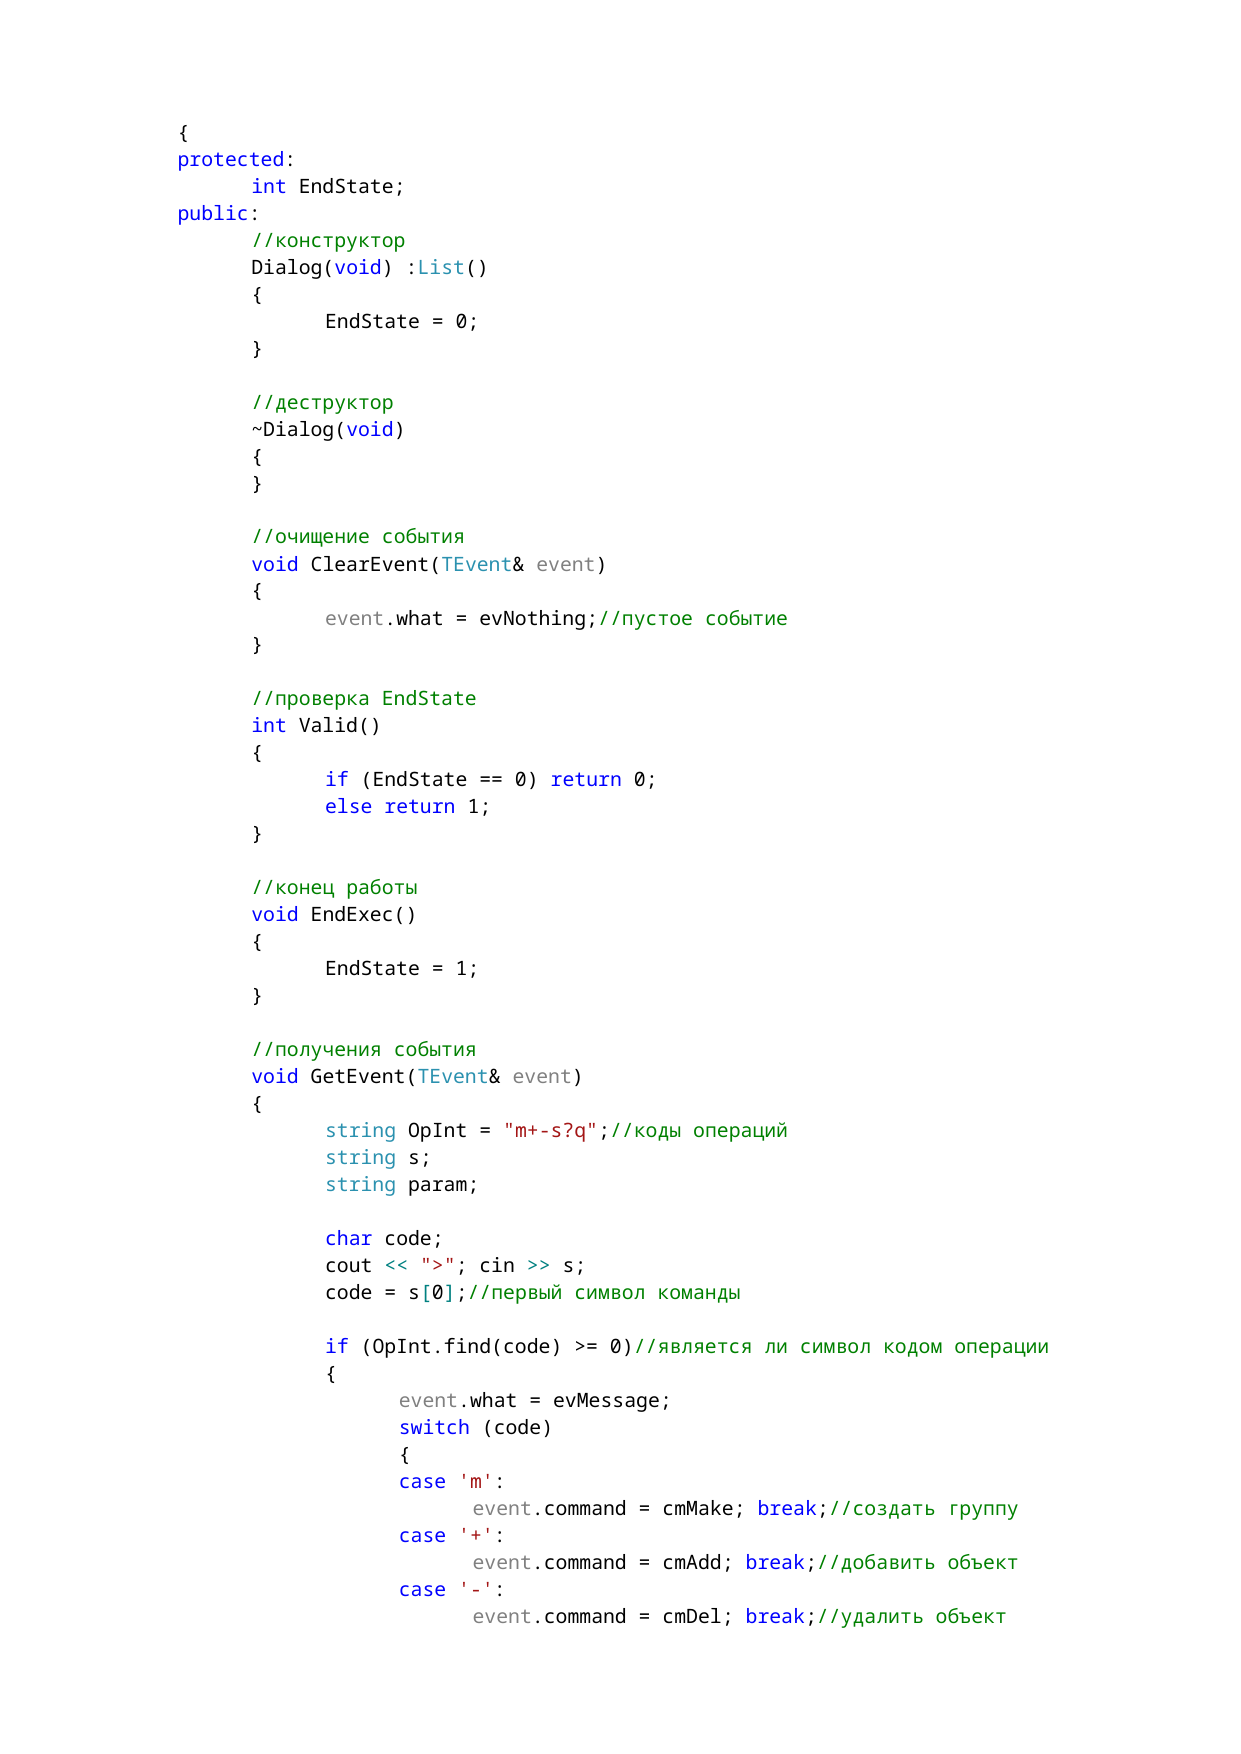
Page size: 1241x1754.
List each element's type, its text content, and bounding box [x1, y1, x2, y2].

text public: [177, 199, 1152, 226]
text void EndExec() [177, 901, 1152, 927]
text { [177, 1359, 1152, 1386]
text int EndState; [177, 172, 1152, 199]
text if (EndState == 0) return 0; [177, 766, 1152, 793]
text switch (code) [177, 1413, 1152, 1440]
text char code; [177, 1224, 1152, 1251]
text cout << ">"; cin >> s; [177, 1251, 1152, 1278]
text ~Dialog(void) [177, 415, 1152, 442]
text event.what = evNothing;//пустое событие [177, 604, 1152, 631]
text { [177, 1440, 1152, 1467]
text event.command = cmAdd; break;//добавить объект [177, 1548, 1152, 1575]
text } [177, 819, 1152, 847]
text protected: [177, 145, 1152, 172]
text { [177, 442, 1152, 469]
text //конструктор [177, 226, 1152, 253]
text } [177, 469, 1152, 496]
text { [177, 1089, 1152, 1116]
text EndState = 1; [177, 954, 1152, 981]
text } [177, 334, 1152, 361]
text event.what = evMessage; [177, 1386, 1152, 1413]
text //очищение события [177, 523, 1152, 550]
text void ClearEvent(TEvent& event) [177, 550, 1152, 577]
text //проверка EndState [177, 685, 1152, 712]
text } [177, 981, 1152, 1008]
text case '+': [177, 1521, 1152, 1548]
text code = s[0];//первый символ команды [177, 1278, 1152, 1305]
text event.command = cmDel; break;//удалить объект [177, 1602, 1152, 1629]
text { [177, 927, 1152, 954]
text string param; [177, 1170, 1152, 1197]
text { [177, 739, 1152, 766]
text } [177, 631, 1152, 658]
text int Valid() [177, 712, 1152, 739]
text string s; [177, 1143, 1152, 1170]
text void GetEvent(TEvent& event) [177, 1062, 1152, 1089]
text EndState = 0; [177, 307, 1152, 334]
text case 'm': [177, 1467, 1152, 1494]
text //деструктор [177, 388, 1152, 415]
text Dialog(void) :List() [177, 253, 1152, 280]
text event.command = cmMake; break;//создать группу [177, 1494, 1152, 1521]
text case '-': [177, 1575, 1152, 1602]
text if (OpInt.find(code) >= 0)//является ли символ кодом операции [177, 1332, 1152, 1359]
text string OpInt = "m+-s?q";//коды операций [177, 1116, 1152, 1143]
text //получения события [177, 1035, 1152, 1062]
text { [177, 577, 1152, 604]
text { [177, 118, 1152, 145]
text //конец работы [177, 873, 1152, 901]
text { [177, 280, 1152, 307]
text else return 1; [177, 793, 1152, 819]
